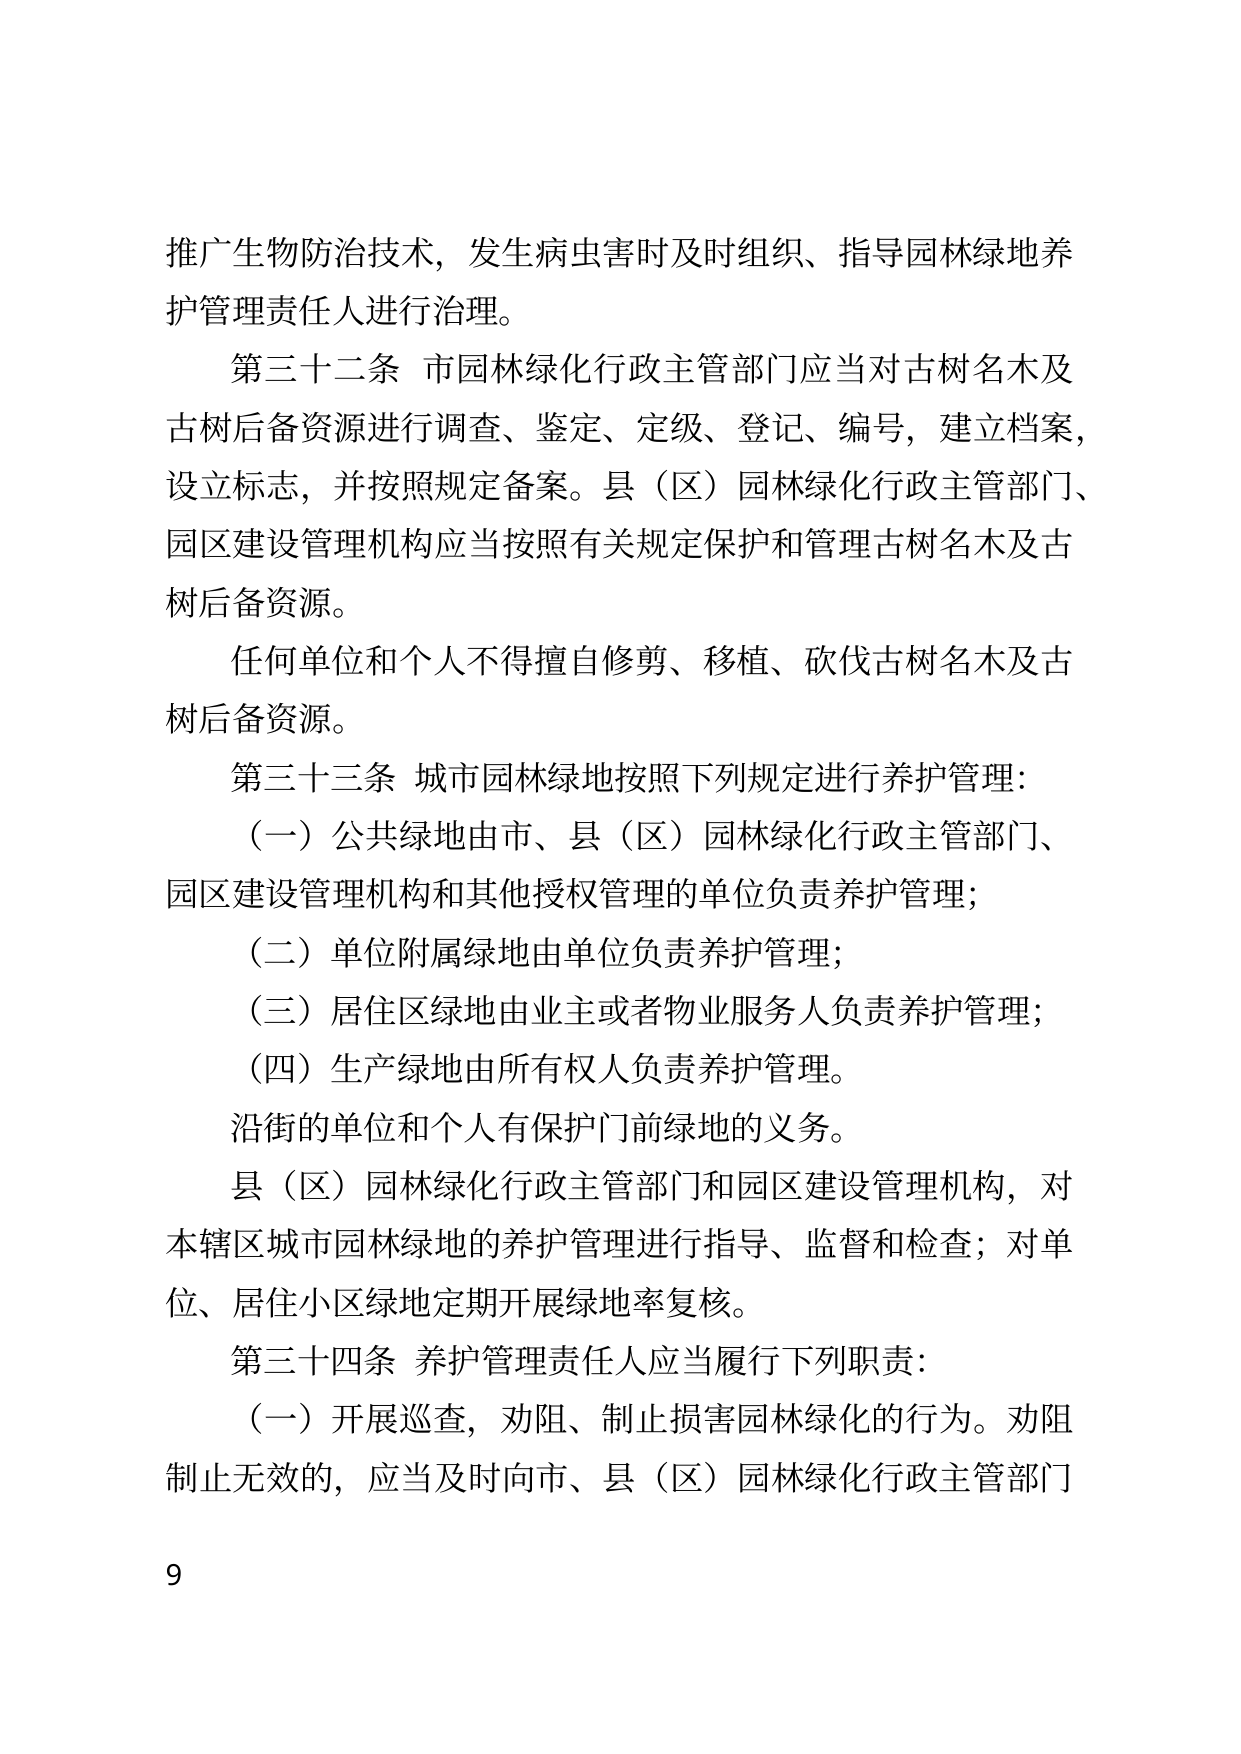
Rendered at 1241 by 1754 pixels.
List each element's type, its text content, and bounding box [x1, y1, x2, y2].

text 第三十二条 市园林绿化行政主管部门应当对古树名木及古树后备资源进行调查、鉴定、定级、登记、编号，建立档案，设立标志，并按照规定备案。县（区）园林绿化行政主管部门、园区建设管理机构应当按照有关规定保护和管理古树名木及古树后备资源。 [165, 335, 1075, 627]
text 沿街的单位和个人有保护门前绿地的义务。 [165, 1093, 1075, 1152]
text 第三十四条 养护管理责任人应当履行下列职责： [165, 1327, 1075, 1385]
text （二）单位附属绿地由单位负责养护管理； [165, 918, 1075, 977]
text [165, 1385, 1075, 1502]
text （四）生产绿地由所有权人负责养护管理。 [165, 1035, 1075, 1093]
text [165, 218, 1075, 335]
text 任何单位和个人不得擅自修剪、移植、砍伐古树名木及古树后备资源。 [165, 627, 1075, 743]
text （一）公共绿地由市、县（区）园林绿化行政主管部门、园区建设管理机构和其他授权管理的单位负责养护管理； [165, 802, 1075, 918]
text 第三十三条 城市园林绿地按照下列规定进行养护管理： [165, 743, 1075, 802]
text （三）居住区绿地由业主或者物业服务人负责养护管理； [165, 977, 1075, 1035]
text 县（区）园林绿化行政主管部门和园区建设管理机构，对本辖区城市园林绿地的养护管理进行指导、监督和检查；对单位、居住小区绿地定期开展绿地率复核。 [165, 1152, 1075, 1327]
